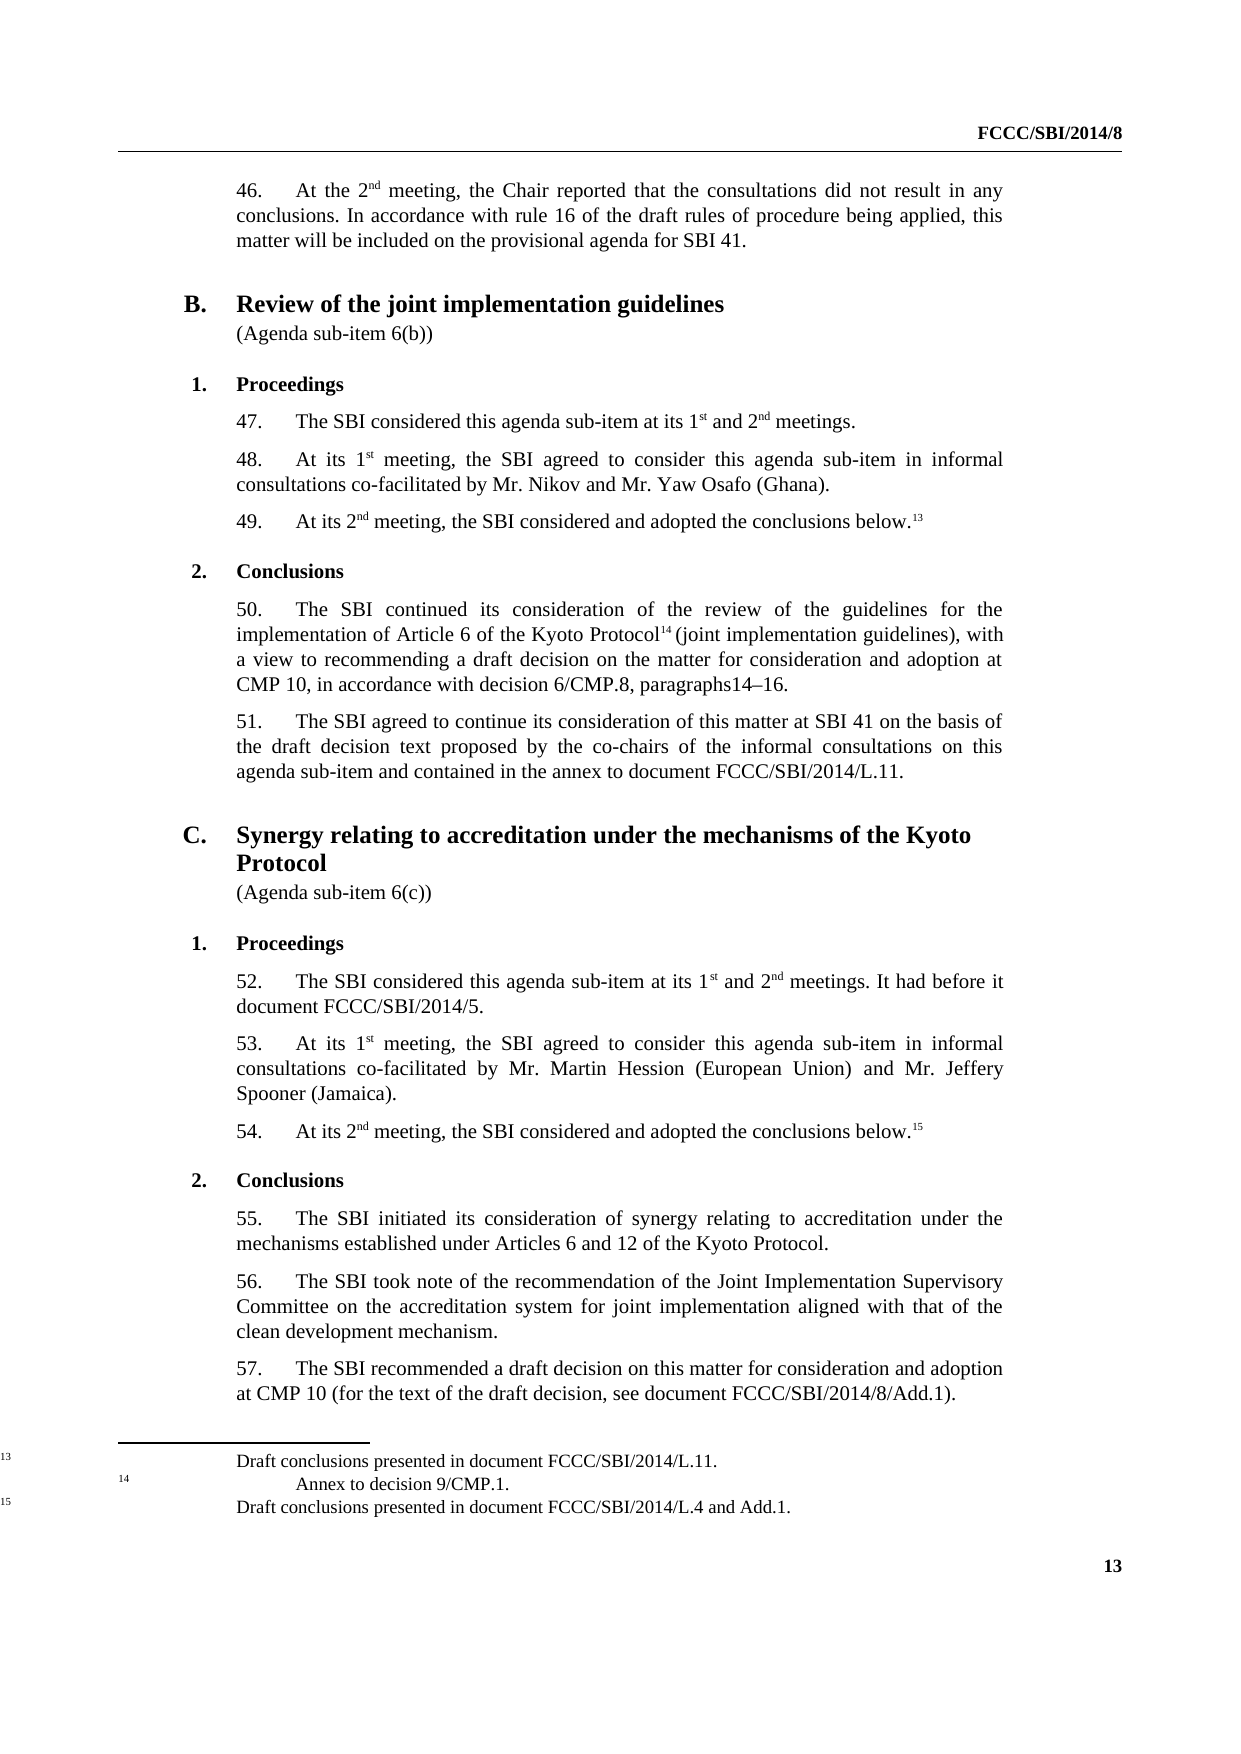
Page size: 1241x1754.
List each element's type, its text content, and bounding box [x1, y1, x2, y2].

text 1. Proceedings [118, 371, 1004, 396]
text 2. Conclusions [118, 558, 1004, 583]
text 49. At its 2nd meeting, the SBI considered and adopted the conclusions below. [236, 508, 1004, 533]
text 56. The SBI took note of the recommendation of the Joint Implementation Supervisory Committee on the accreditation system for joint implementation aligned with that of the clean development mechanism. [236, 1268, 1004, 1343]
text 47. The SBI considered this agenda sub-item at its 1st and 2nd meetings. [236, 408, 1004, 433]
text 55. The SBI initiated its consideration of synergy relating to accreditation under the mechanisms established under Articles 6 and 12 of the Kyoto Protocol. [236, 1205, 1004, 1255]
text 46. At the 2nd meeting, the Chair reported that the consultations did not result in any conclusions. In accordance with rule 16 of the draft rules of procedure being applied, this matter will be included on the provisional agenda for SBI 41. [236, 177, 1004, 252]
text 50. The SBI continued its consideration of the review of the guidelines for the implementation of Article 6 of the Kyoto Protocol (joint implementation guidelines), with a view to recommending a draft decision on the matter for consideration and adoption at CMP 10, in accordance with decision 6/CMP.8, paragraphs14–16. [236, 596, 1004, 696]
text 53. At its 1st meeting, the SBI agreed to consider this agenda sub-item in informal consultations co-facilitated by Mr. Martin Hession (European Union) and Mr. Jeffery Spooner (Jamaica). [236, 1030, 1004, 1105]
text 51. The SBI agreed to continue its consideration of this matter at SBI 41 on the basis of the draft decision text proposed by the co-chairs of the informal consultations on this agenda sub-item and contained in the annex to document FCCC/SBI/2014/L.11. [236, 708, 1004, 783]
text C. Synergy relating to accreditation under the mechanisms of the Kyoto Protocol (Agenda sub-item 6(c)) [118, 821, 1004, 905]
text 57. The SBI recommended a draft decision on this matter for consideration and adoption at CMP 10 (for the text of the draft decision, see document FCCC/SBI/2014/8/Add.1). [236, 1355, 1004, 1405]
text 48. At its 1st meeting, the SBI agreed to consider this agenda sub-item in informal consultations co-facilitated by Mr. Nikov and Mr. Yaw Osafo (Ghana). [236, 446, 1004, 496]
text 1. Proceedings [118, 930, 1004, 955]
text 2. Conclusions [118, 1168, 1004, 1193]
text 52. The SBI considered this agenda sub-item at its 1st and 2nd meetings. It had before it document FCCC/SBI/2014/5. [236, 968, 1004, 1018]
text B. Review of the joint implementation guidelines (Agenda sub-item 6(b)) [118, 290, 1004, 346]
text 54. At its 2nd meeting, the SBI considered and adopted the conclusions below. [236, 1118, 1004, 1143]
